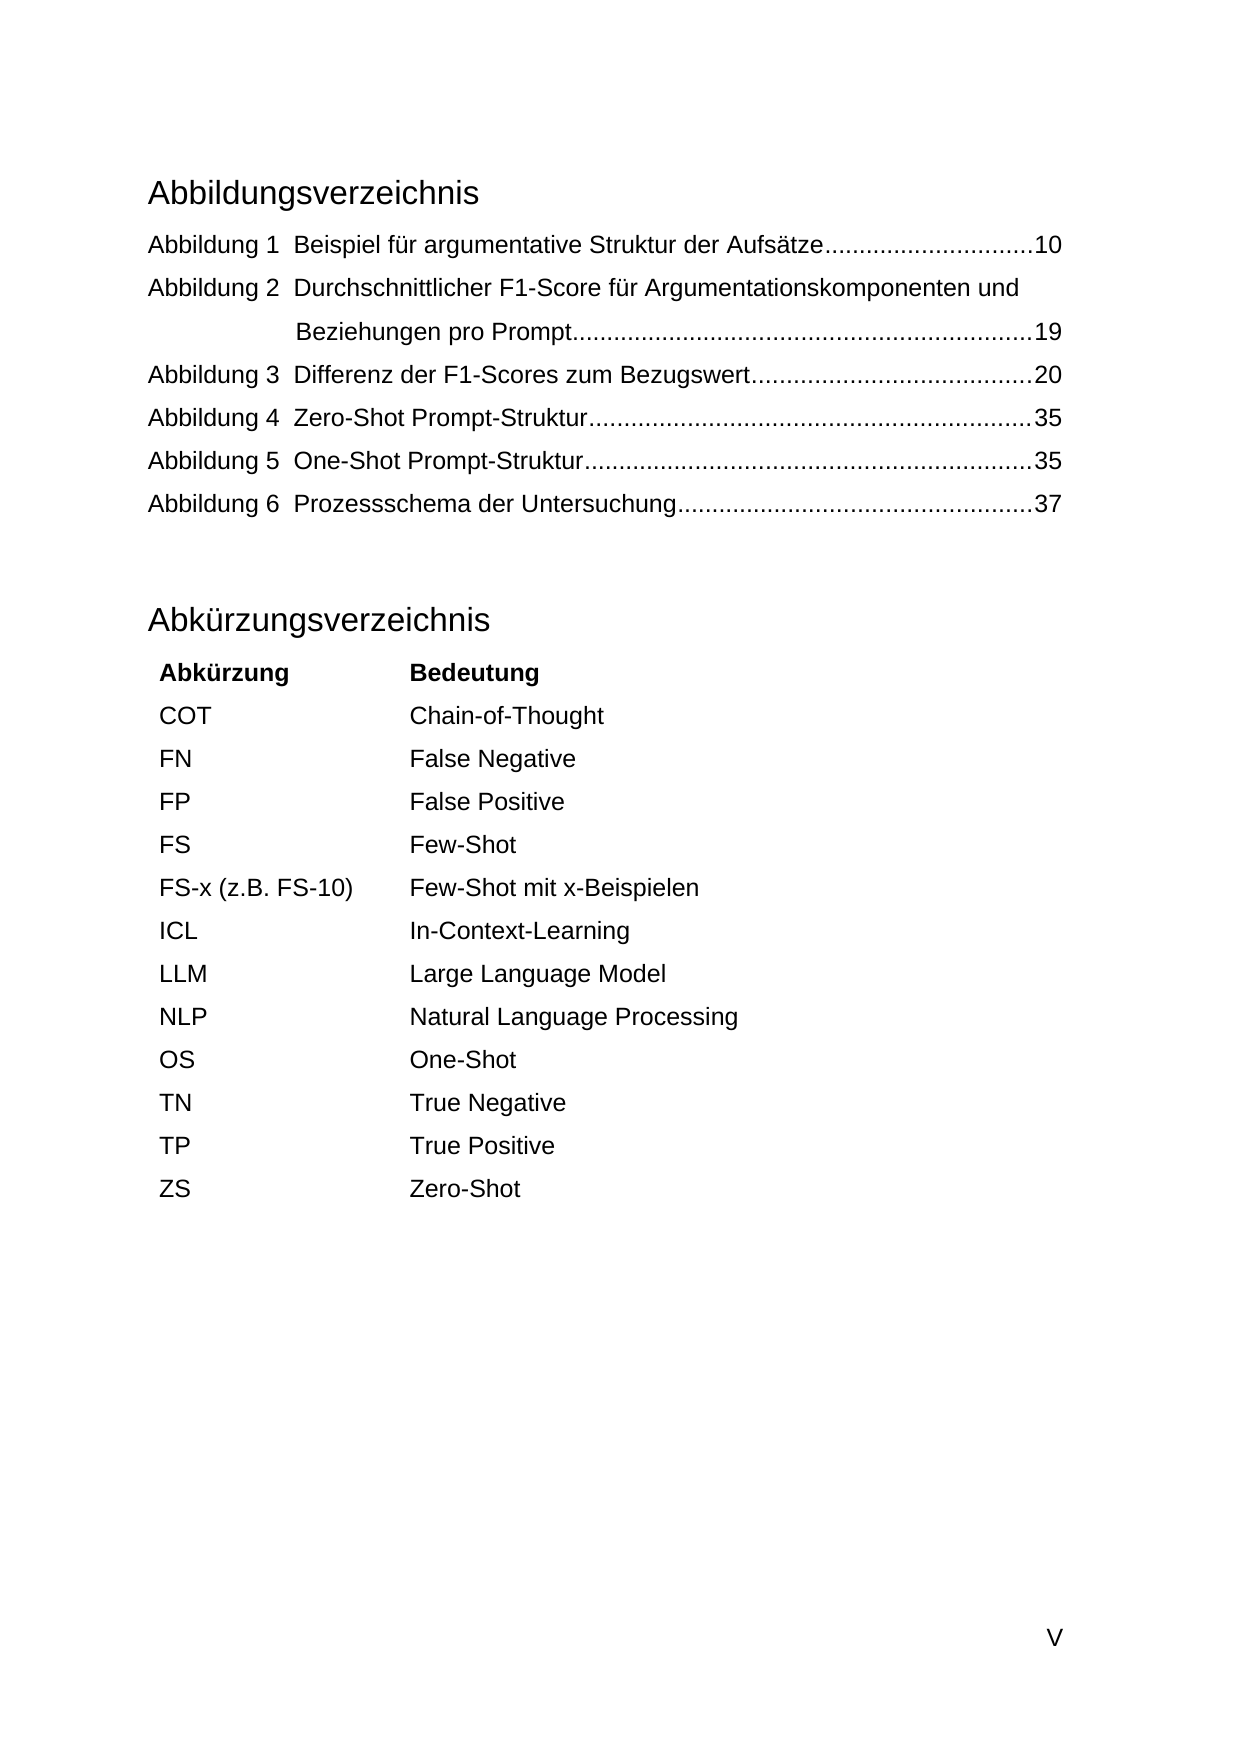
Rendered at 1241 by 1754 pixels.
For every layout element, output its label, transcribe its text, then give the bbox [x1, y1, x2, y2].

table_cell Few-Shot [398, 830, 1062, 873]
table_cell TN [148, 1088, 398, 1131]
table_cell TP [148, 1131, 398, 1174]
table_cell FP [148, 787, 398, 830]
table_cell One-Shot [398, 1045, 1062, 1088]
table_cell Chain-of-Thought [398, 701, 1062, 744]
table_cell In-Context-Learning [398, 916, 1062, 959]
table_cell FS-x (z.B. FS-10) [148, 873, 398, 916]
table_cell LLM [148, 959, 398, 1002]
text Abbildung 2 Durchschnittlicher F1-Score für Argumentationskomponenten und Beziehungen pro Prompt 19 [148, 273, 1063, 345]
table_header Bedeutung [398, 658, 1062, 701]
table_cell True Negative [398, 1088, 1062, 1131]
table_cell OS [148, 1045, 398, 1088]
subtitle Abbildungsverzeichnis [148, 173, 1063, 211]
table_cell Large Language Model [398, 959, 1062, 1002]
table_cell False Negative [398, 744, 1062, 787]
table_cell FN [148, 744, 398, 787]
table_cell False Positive [398, 787, 1062, 830]
table_header Abkürzung [148, 658, 398, 701]
table_cell True Positive [398, 1131, 1062, 1174]
text Abbildung 1 Beispiel für argumentative Struktur der Aufsätze 10 [148, 230, 1063, 259]
table_cell Natural Language Processing [398, 1002, 1062, 1045]
text Abbildung 4 Zero-Shot Prompt-Struktur 35 [148, 403, 1063, 432]
text Abbildung 3 Differenz der F1-Scores zum Bezugswert 20 [148, 360, 1063, 388]
table_cell ZS [148, 1174, 398, 1217]
text Abbildung 6 Prozessschema der Untersuchung 37 [148, 489, 1063, 518]
table_cell Zero-Shot [398, 1174, 1062, 1217]
table_cell COT [148, 701, 398, 744]
text Abbildung 5 One-Shot Prompt-Struktur 35 [148, 446, 1063, 475]
table_cell ICL [148, 916, 398, 959]
table_cell FS [148, 830, 398, 873]
table_cell Few-Shot mit x-Beispielen [398, 873, 1062, 916]
table_cell NLP [148, 1002, 398, 1045]
subtitle Abkürzungsverzeichnis [148, 600, 1063, 639]
